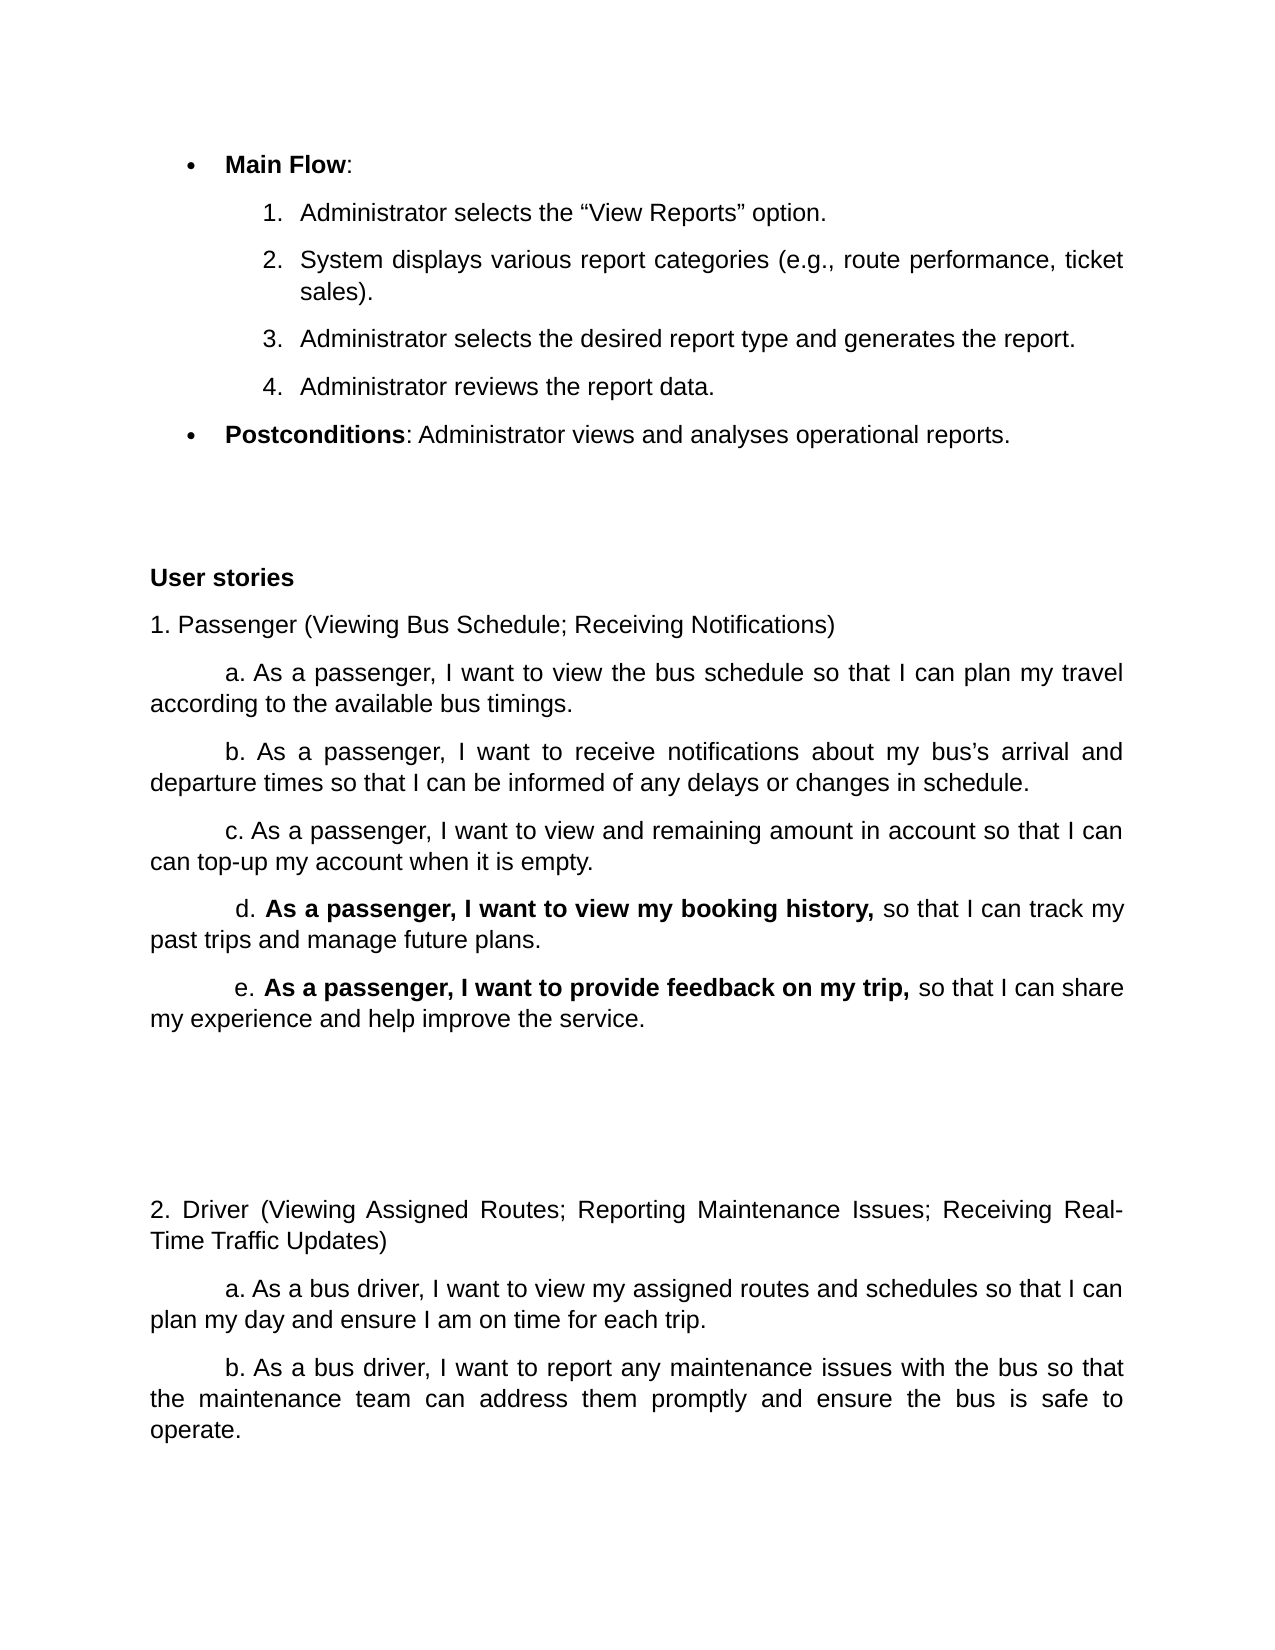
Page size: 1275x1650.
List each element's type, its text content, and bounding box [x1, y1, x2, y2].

text b. As a bus driver, I want to report any maintenance issues with the bus so that the maintenance team can address them promptly and ensure the bus is safe to operate. [150, 1352, 1125, 1443]
list Administrator reviews the report data. [262, 372, 1125, 401]
text a. As a bus driver, I want to view my assigned routes and schedules so that I can plan my day and ensure I am on time for each trip. [150, 1274, 1125, 1333]
list Postconditions: Administrator views and analyses operational reports. [187, 419, 1125, 448]
text e. As a passenger, I want to provide feedback on my trip, so that I can share my experience and help improve the service. [150, 973, 1125, 1033]
list Administrator selects the “View Reports” option. [262, 198, 1125, 226]
text User stories [150, 563, 1125, 591]
text 2. Driver (Viewing Assigned Routes; Reporting Maintenance Issues; Receiving Real-Time Traffic Updates) [150, 1195, 1125, 1255]
text d. As a passenger, I want to view my booking history, so that I can track my past trips and manage future plans. [150, 894, 1125, 954]
text a. As a passenger, I want to view the bus schedule so that I can plan my travel according to the available bus timings. [150, 658, 1125, 718]
list Main Flow: [187, 150, 1125, 179]
text b. As a passenger, I want to receive notifications about my bus’s arrival and departure times so that I can be informed of any delays or changes in schedule. [150, 737, 1125, 797]
text 1. Passenger (Viewing Bus Schedule; Receiving Notifications) [150, 610, 1125, 639]
list Administrator selects the desired report type and generates the report. [262, 324, 1125, 353]
list System displays various report categories (e.g., route performance, ticket sales). [262, 245, 1125, 305]
text c. As a passenger, I want to view and remaining amount in account so that I can can top-up my account when it is empty. [150, 816, 1125, 875]
